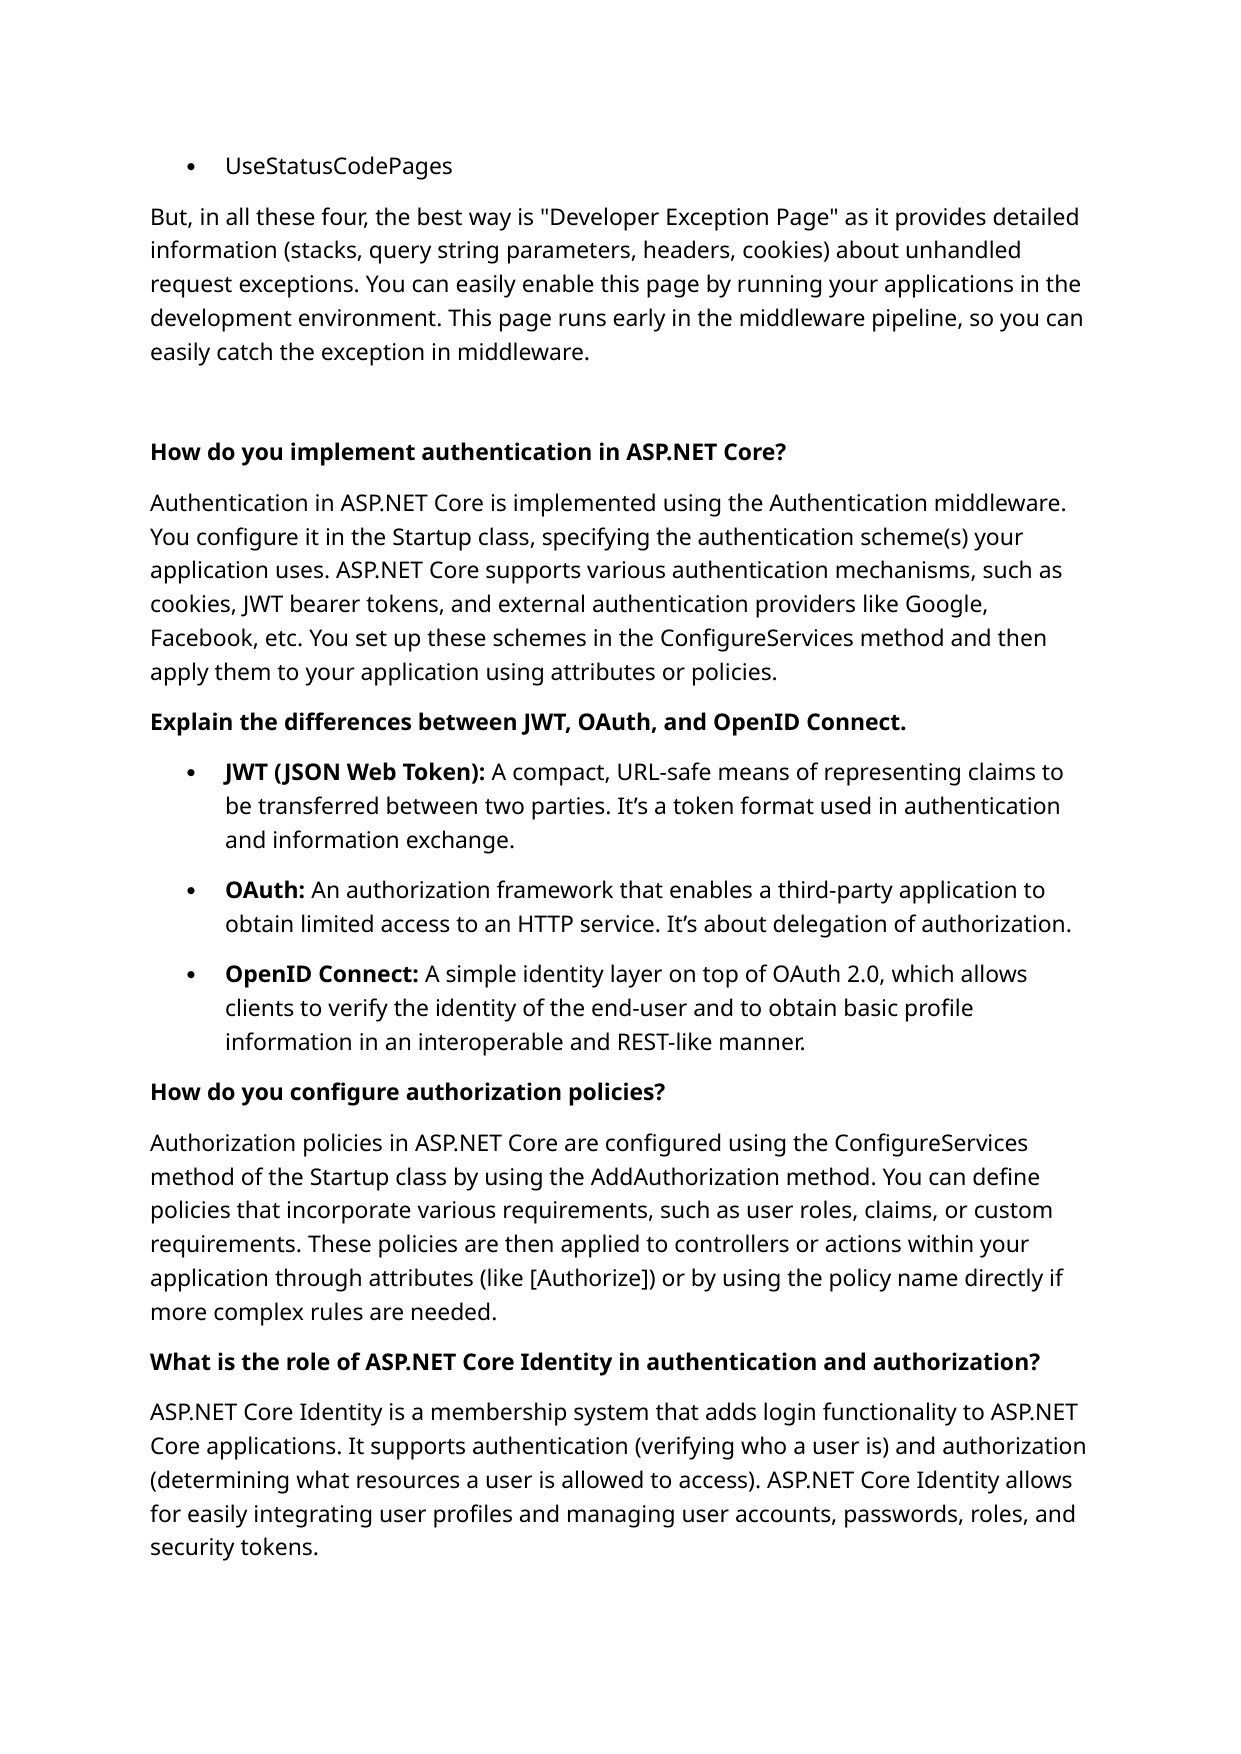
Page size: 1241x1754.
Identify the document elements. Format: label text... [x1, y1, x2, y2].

text But, in all these four, the best way is "Developer Exception Page" as it provides detailed information (stacks, query string parameters, headers, cookies) about unhandled request exceptions. You can easily enable this page by running your applications in the development environment. This page runs early in the middleware pipeline, so you can easily catch the exception in middleware. [150, 200, 1090, 367]
list UseStatusCodePages [187, 150, 1090, 181]
text Explain the differences between JWT, OAuth, and OpenID Connect. [150, 706, 1090, 737]
text Authentication in ASP.NET Core is implemented using the Authentication middleware. You configure it in the Startup class, specifying the authentication scheme(s) your application uses. ASP.NET Core supports various authentication mechanisms, such as cookies, JWT bearer tokens, and external authentication providers like Google, Facebook, etc. You set up these schemes in the ConfigureServices method and then apply them to your application using attributes or policies. [150, 487, 1090, 687]
list OpenID Connect: A simple identity layer on top of OAuth 2.0, which allows clients to verify the identity of the end-user and to obtain basic profile information in an interoperable and REST-like manner. [187, 958, 1090, 1057]
list JWT (JSON Web Token): A compact, URL-safe means of representing claims to be transferred between two parties. It’s a token format used in authentication and information exchange. [187, 756, 1090, 855]
text How do you configure authorization policies? [150, 1076, 1090, 1107]
list OAuth: An authorization framework that enables a third-party application to obtain limited access to an HTTP service. It’s about delegation of authorization. [187, 874, 1090, 939]
text How do you implement authentication in ASP.NET Core? [150, 436, 1090, 467]
text ASP.NET Core Identity is a membership system that adds login functionality to ASP.NET Core applications. It supports authentication (verifying who a user is) and authorization (determining what resources a user is allowed to access). ASP.NET Core Identity allows for easily integrating user profiles and managing user accounts, passwords, roles, and security tokens. [150, 1396, 1090, 1562]
text What is the role of ASP.NET Core Identity in authentication and authorization? [150, 1346, 1090, 1377]
text Authorization policies in ASP.NET Core are configured using the ConfigureServices method of the Startup class by using the AddAuthorization method. You can define policies that incorporate various requirements, such as user roles, claims, or custom requirements. These policies are then applied to controllers or actions within your application through attributes (like [Authorize]) or by using the policy name directly if more complex rules are needed. [150, 1127, 1090, 1327]
